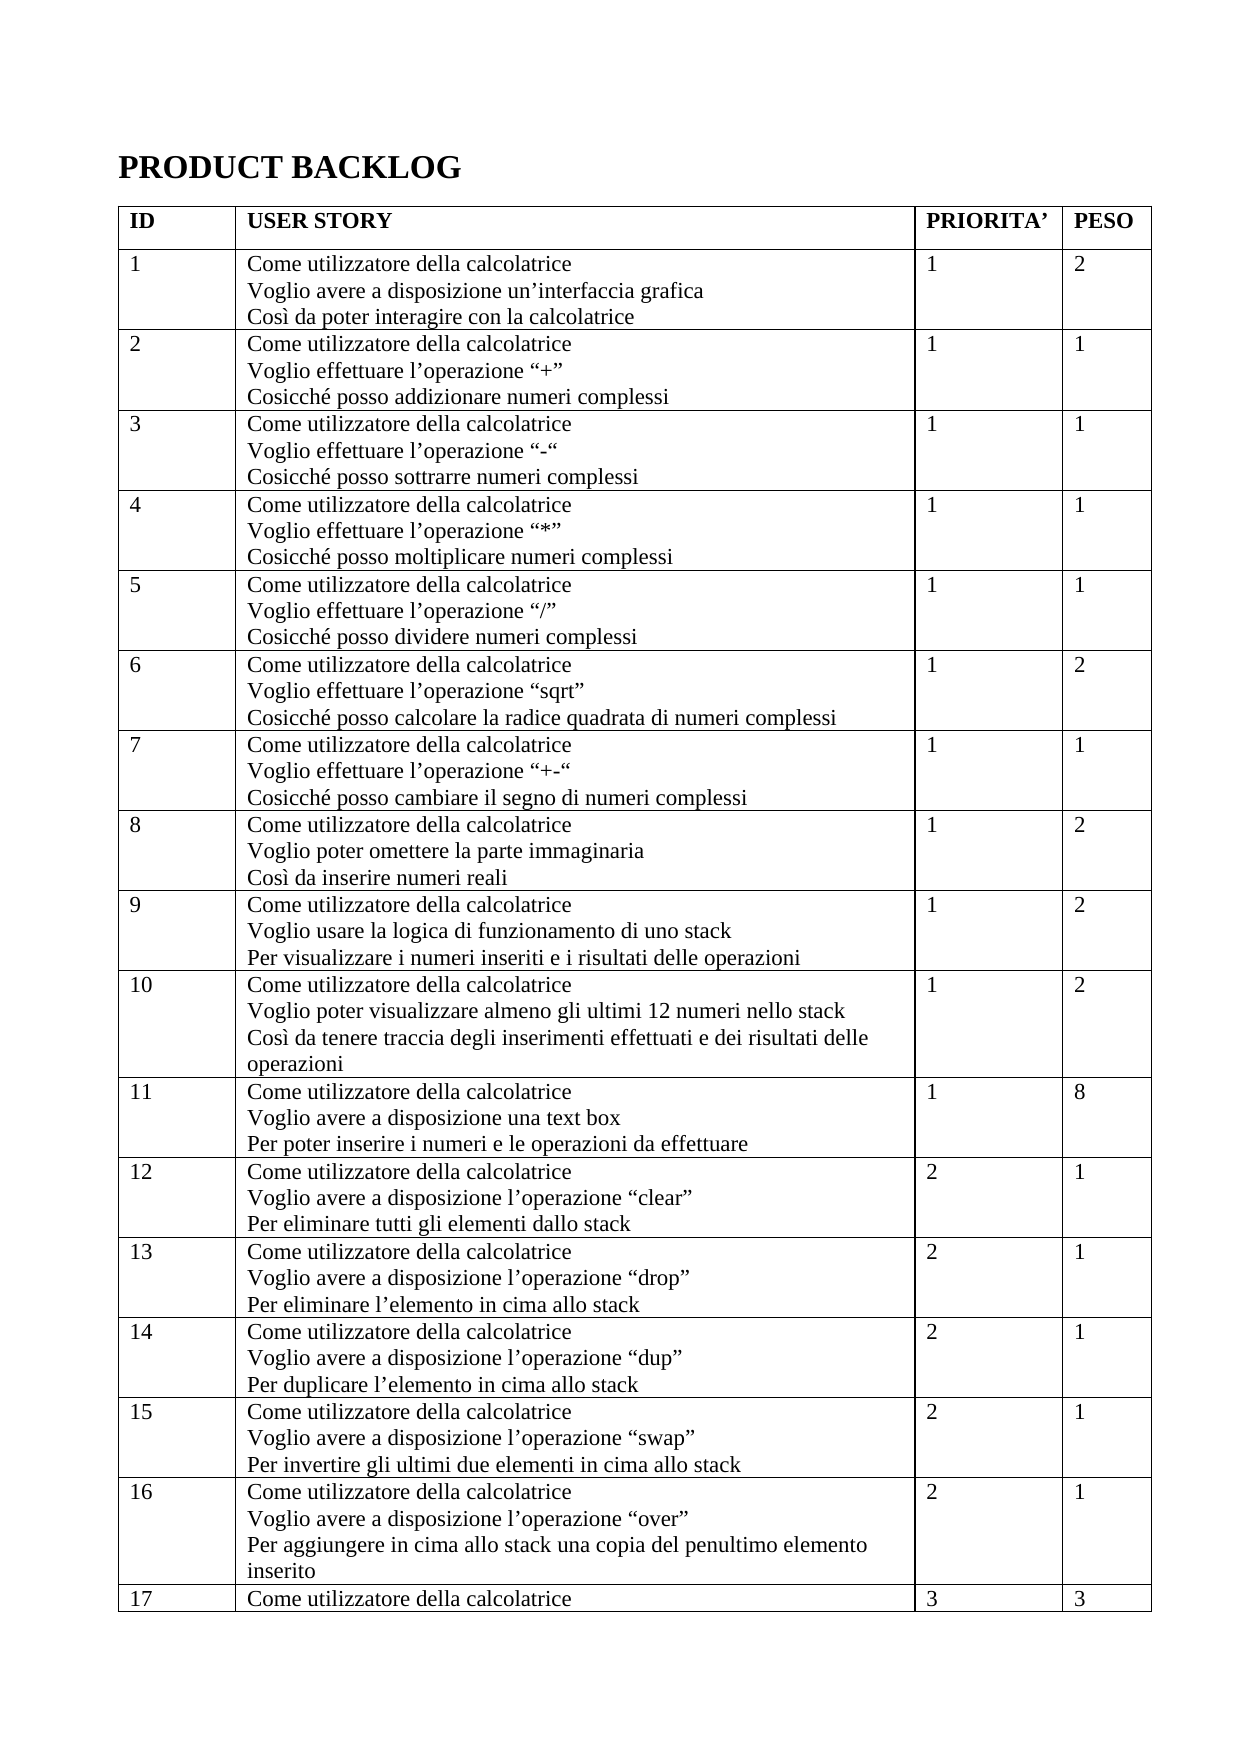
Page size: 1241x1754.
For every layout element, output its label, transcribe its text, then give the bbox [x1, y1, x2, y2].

table_cell 1 [916, 1078, 1062, 1157]
table_cell Come utilizzatore della calcolatrice Voglio effettuare l’operazione “+” Cosicché posso addizionare numeri complessi [236, 330, 914, 409]
table_cell 2 [916, 1398, 1062, 1477]
table_cell 1 [1063, 491, 1151, 570]
table_cell 17 [119, 1585, 235, 1611]
table_cell Come utilizzatore della calcolatrice Voglio effettuare l’operazione “+-“ Cosicché posso cambiare il segno di numeri complessi [236, 731, 914, 810]
table_cell 2 [916, 1158, 1062, 1237]
table_cell 12 [119, 1158, 235, 1237]
table_cell 1 [1063, 571, 1151, 650]
table_cell 3 [1063, 1585, 1151, 1611]
table_cell 3 [916, 1585, 1062, 1611]
text PRODUCT BACKLOG [118, 148, 1122, 186]
table_cell 2 [916, 1318, 1062, 1397]
table_cell 1 [1063, 1478, 1151, 1584]
table_cell Come utilizzatore della calcolatrice Voglio effettuare l’operazione “*” Cosicché posso moltiplicare numeri complessi [236, 491, 914, 570]
table_cell 1 [916, 971, 1062, 1077]
table_cell Come utilizzatore della calcolatrice Voglio avere a disposizione l’operazione “dup” Per duplicare l’elemento in cima allo stack [236, 1318, 914, 1397]
table_cell 2 [1063, 651, 1151, 730]
table_cell 10 [119, 971, 235, 1077]
table_cell Come utilizzatore della calcolatrice Voglio avere a disposizione l’operazione “swap” Per invertire gli ultimi due elementi in cima allo stack [236, 1398, 914, 1477]
table_cell 4 [119, 491, 235, 570]
table_header PRIORITA’ [916, 207, 1062, 249]
table_cell 1 [1063, 1158, 1151, 1237]
table_cell Come utilizzatore della calcolatrice Voglio poter visualizzare almeno gli ultimi 12 numeri nello stack Così da tenere traccia degli inserimenti effettuati e dei risultati delle operazioni [236, 971, 914, 1077]
table_cell 1 [1063, 1238, 1151, 1317]
table_header PESO [1063, 207, 1151, 249]
table_cell Come utilizzatore della calcolatrice Voglio avere a disposizione un’interfaccia grafica Così da poter interagire con la calcolatrice [236, 250, 914, 329]
table_cell 15 [119, 1398, 235, 1477]
table_cell 2 [119, 330, 235, 409]
table_cell Come utilizzatore della calcolatrice Voglio avere a disposizione una text box Per poter inserire i numeri e le operazioni da effettuare [236, 1078, 914, 1157]
table_cell Come utilizzatore della calcolatrice Voglio poter omettere la parte immaginaria Così da inserire numeri reali [236, 811, 914, 890]
table_cell 2 [1063, 250, 1151, 329]
table_cell 2 [916, 1238, 1062, 1317]
table_cell 3 [119, 411, 235, 489]
table_cell 1 [916, 491, 1062, 570]
table_cell 11 [119, 1078, 235, 1157]
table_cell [236, 1585, 914, 1611]
table_cell Come utilizzatore della calcolatrice Voglio effettuare l’operazione “sqrt” Cosicché posso calcolare la radice quadrata di numeri complessi [236, 651, 914, 730]
table_cell 14 [119, 1318, 235, 1397]
table_cell Come utilizzatore della calcolatrice Voglio avere a disposizione l’operazione “over” Per aggiungere in cima allo stack una copia del penultimo elemento inserito [236, 1478, 914, 1584]
table_cell 2 [916, 1478, 1062, 1584]
table_cell 2 [1063, 891, 1151, 970]
table_cell 5 [119, 571, 235, 650]
table_cell 1 [1063, 1318, 1151, 1397]
table_cell 1 [916, 811, 1062, 890]
table_cell 6 [119, 651, 235, 730]
table_cell 16 [119, 1478, 235, 1584]
table_cell 1 [1063, 731, 1151, 810]
table_cell Come utilizzatore della calcolatrice Voglio effettuare l’operazione “/” Cosicché posso dividere numeri complessi [236, 571, 914, 650]
table_cell Come utilizzatore della calcolatrice Voglio effettuare l’operazione “-“ Cosicché posso sottrarre numeri complessi [236, 411, 914, 489]
table_cell 1 [916, 651, 1062, 730]
table_cell Come utilizzatore della calcolatrice Voglio avere a disposizione l’operazione “clear” Per eliminare tutti gli elementi dallo stack [236, 1158, 914, 1237]
table_cell 1 [916, 731, 1062, 810]
table_cell 7 [119, 731, 235, 810]
table_cell 2 [1063, 971, 1151, 1077]
table_cell 9 [119, 891, 235, 970]
table_cell 2 [1063, 811, 1151, 890]
table_cell 8 [119, 811, 235, 890]
table_cell 1 [916, 411, 1062, 489]
table_cell 1 [916, 571, 1062, 650]
table_cell 1 [916, 891, 1062, 970]
table_cell Come utilizzatore della calcolatrice Voglio avere a disposizione l’operazione “drop” Per eliminare l’elemento in cima allo stack [236, 1238, 914, 1317]
table_cell 1 [916, 330, 1062, 409]
table_cell 1 [1063, 330, 1151, 409]
table_cell 1 [1063, 411, 1151, 489]
table_cell 1 [119, 250, 235, 329]
table_cell Come utilizzatore della calcolatrice Voglio usare la logica di funzionamento di uno stack Per visualizzare i numeri inseriti e i risultati delle operazioni [236, 891, 914, 970]
table_cell 13 [119, 1238, 235, 1317]
table_header ID [119, 207, 235, 249]
table_header USER STORY [236, 207, 914, 249]
table_cell 1 [1063, 1398, 1151, 1477]
table_cell 1 [916, 250, 1062, 329]
table_cell 8 [1063, 1078, 1151, 1157]
